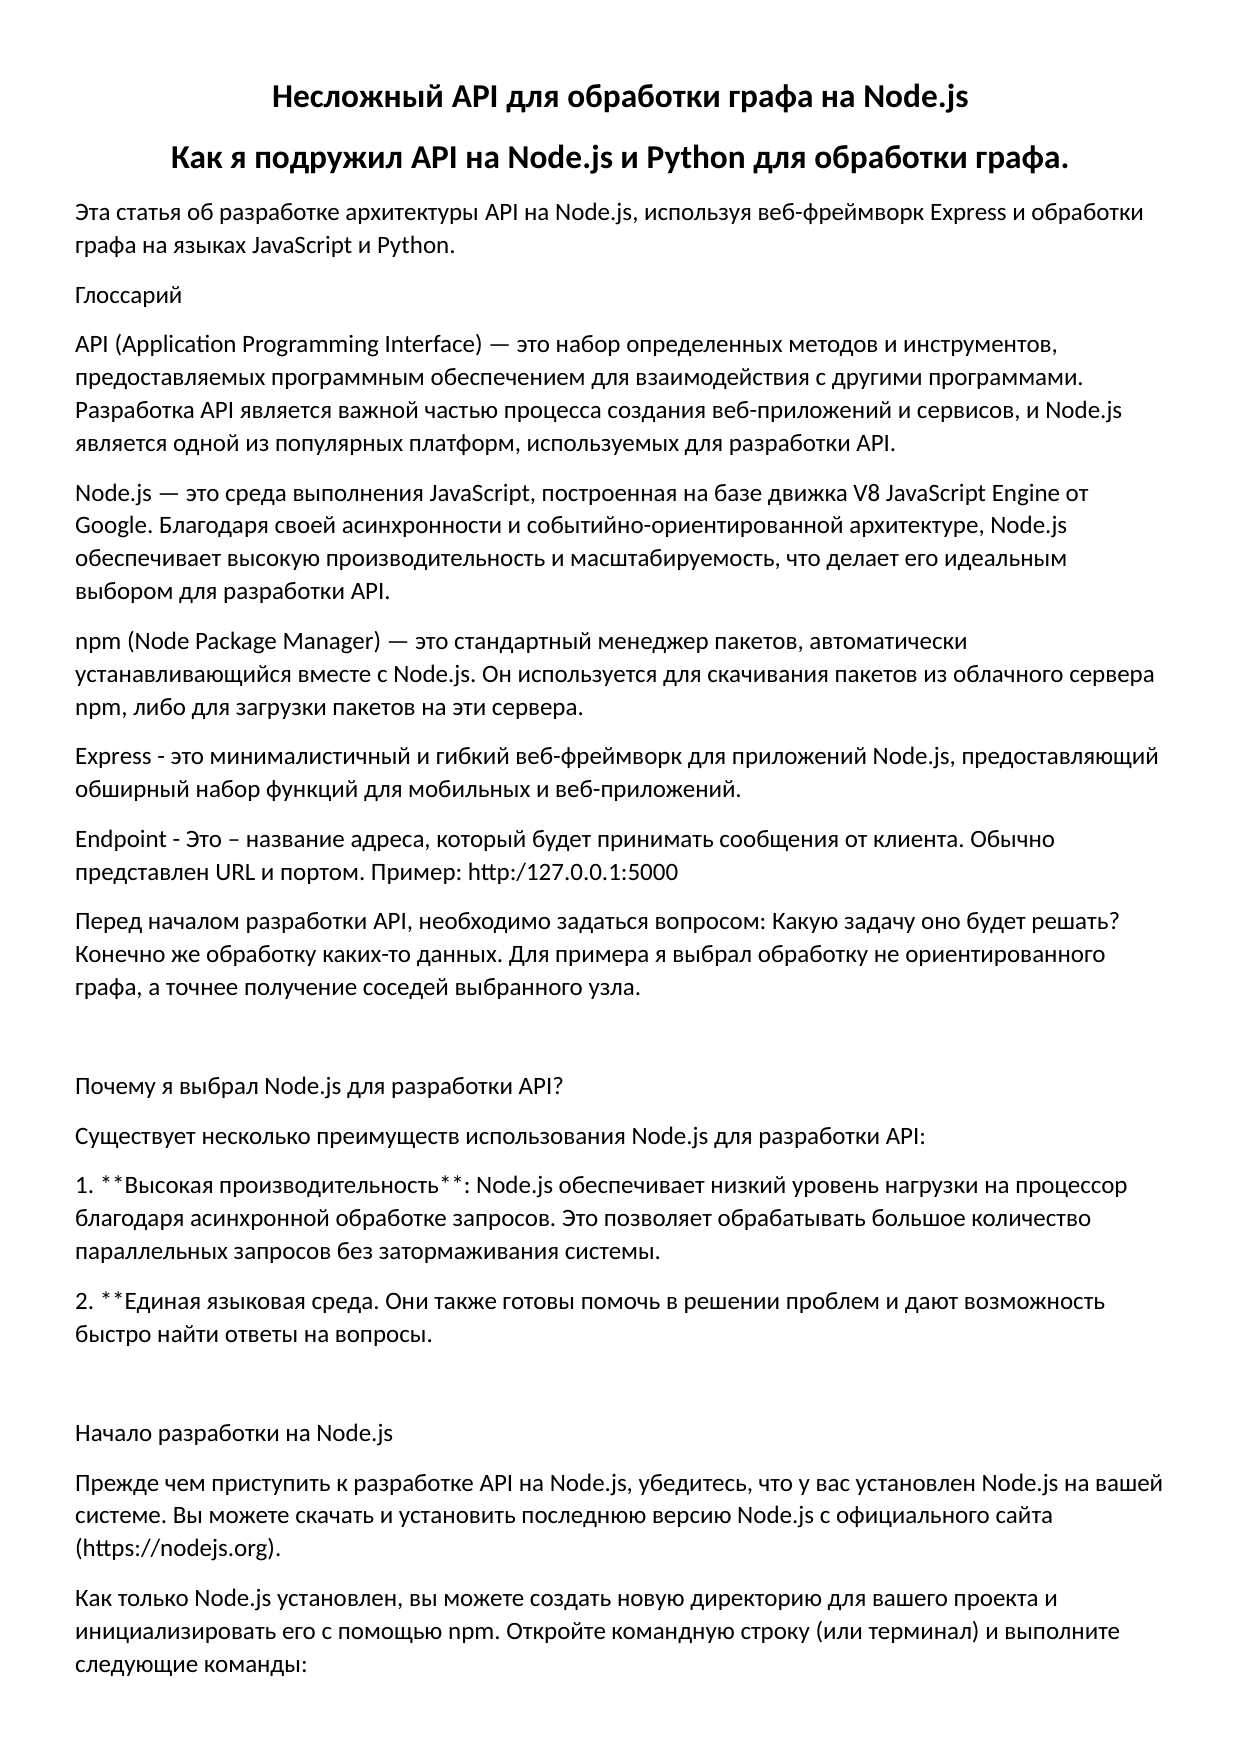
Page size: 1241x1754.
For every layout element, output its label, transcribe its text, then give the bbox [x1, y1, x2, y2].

text Endpoint - Это – название адреса, который будет принимать сообщения от клиента. Обычно представлен URL и портом. Пример: http:/127.0.0.1:5000 [75, 823, 1165, 886]
text Node.js — это среда выполнения JavaScript, построенная на базе движка V8 JavaScript Engine от Google. Благодаря своей асинхронности и событийно-ориентированной архитектуре, Node.js обеспечивает высокую производительность и масштабируемость, что делает его идеальным выбором для разработки API. [75, 477, 1165, 606]
text Перед началом разработки API, необходимо задаться вопросом: Какую задачу оно будет решать? Конечно же обработку каких-то данных. Для примера я выбрал обработку не ориентированного графа, а точнее получение соседей выбранного узла. [75, 905, 1165, 1002]
text 1. **Высокая производительность**: Node.js обеспечивает низкий уровень нагрузки на процессор благодаря асинхронной обработке запросов. Это позволяет обрабатывать большое количество параллельных запросов без затормаживания системы. [75, 1169, 1165, 1266]
text Как только Node.js установлен, вы можете создать новую директорию для вашего проекта и инициализировать его с помощью npm. Откройте командную строку (или терминал) и выполните следующие команды: [75, 1582, 1165, 1678]
text Эта статья об разработке архитектуры API на Node.js, используя веб-фреймворк Express и обработки графа на языках JavaScript и Python. [75, 196, 1165, 260]
text Глоссарий [75, 279, 1165, 309]
text Как я подружил API на Node.js и Python для обработки графа. [75, 136, 1165, 176]
text 2. **Единая языковая среда. Они также готовы помочь в решении проблем и дают возможность быстро найти ответы на вопросы. [75, 1285, 1165, 1348]
text Начало разработки на Node.js [75, 1417, 1165, 1448]
text API (Application Programming Interface) — это набор определенных методов и инструментов, предоставляемых программным обеспечением для взаимодействия с другими программами. Разработка API является важной частью процесса создания веб-приложений и сервисов, и Node.js является одной из популярных платформ, используемых для разработки API. [75, 328, 1165, 458]
text Прежде чем приступить к разработке API на Node.js, убедитесь, что у вас установлен Node.js на вашей системе. Вы можете скачать и установить последнюю версию Node.js с официального сайта (https://nodejs.org). [75, 1467, 1165, 1563]
text npm (Node Package Manager) — это стандартный менеджер пакетов, автоматически устанавливающийся вместе с Node.js. Он используется для скачивания пакетов из облачного сервера npm, либо для загрузки пакетов на эти сервера. [75, 625, 1165, 721]
text Несложный API для обработки графа на Node.js [75, 75, 1165, 116]
text Express - это минималистичный и гибкий веб-фреймворк для приложений Node.js, предоставляющий обширный набор функций для мобильных и веб-приложений. [75, 740, 1165, 804]
text Почему я выбрал Node.js для разработки API? [75, 1070, 1165, 1101]
text Существует несколько преимуществ использования Node.js для разработки API: [75, 1120, 1165, 1151]
